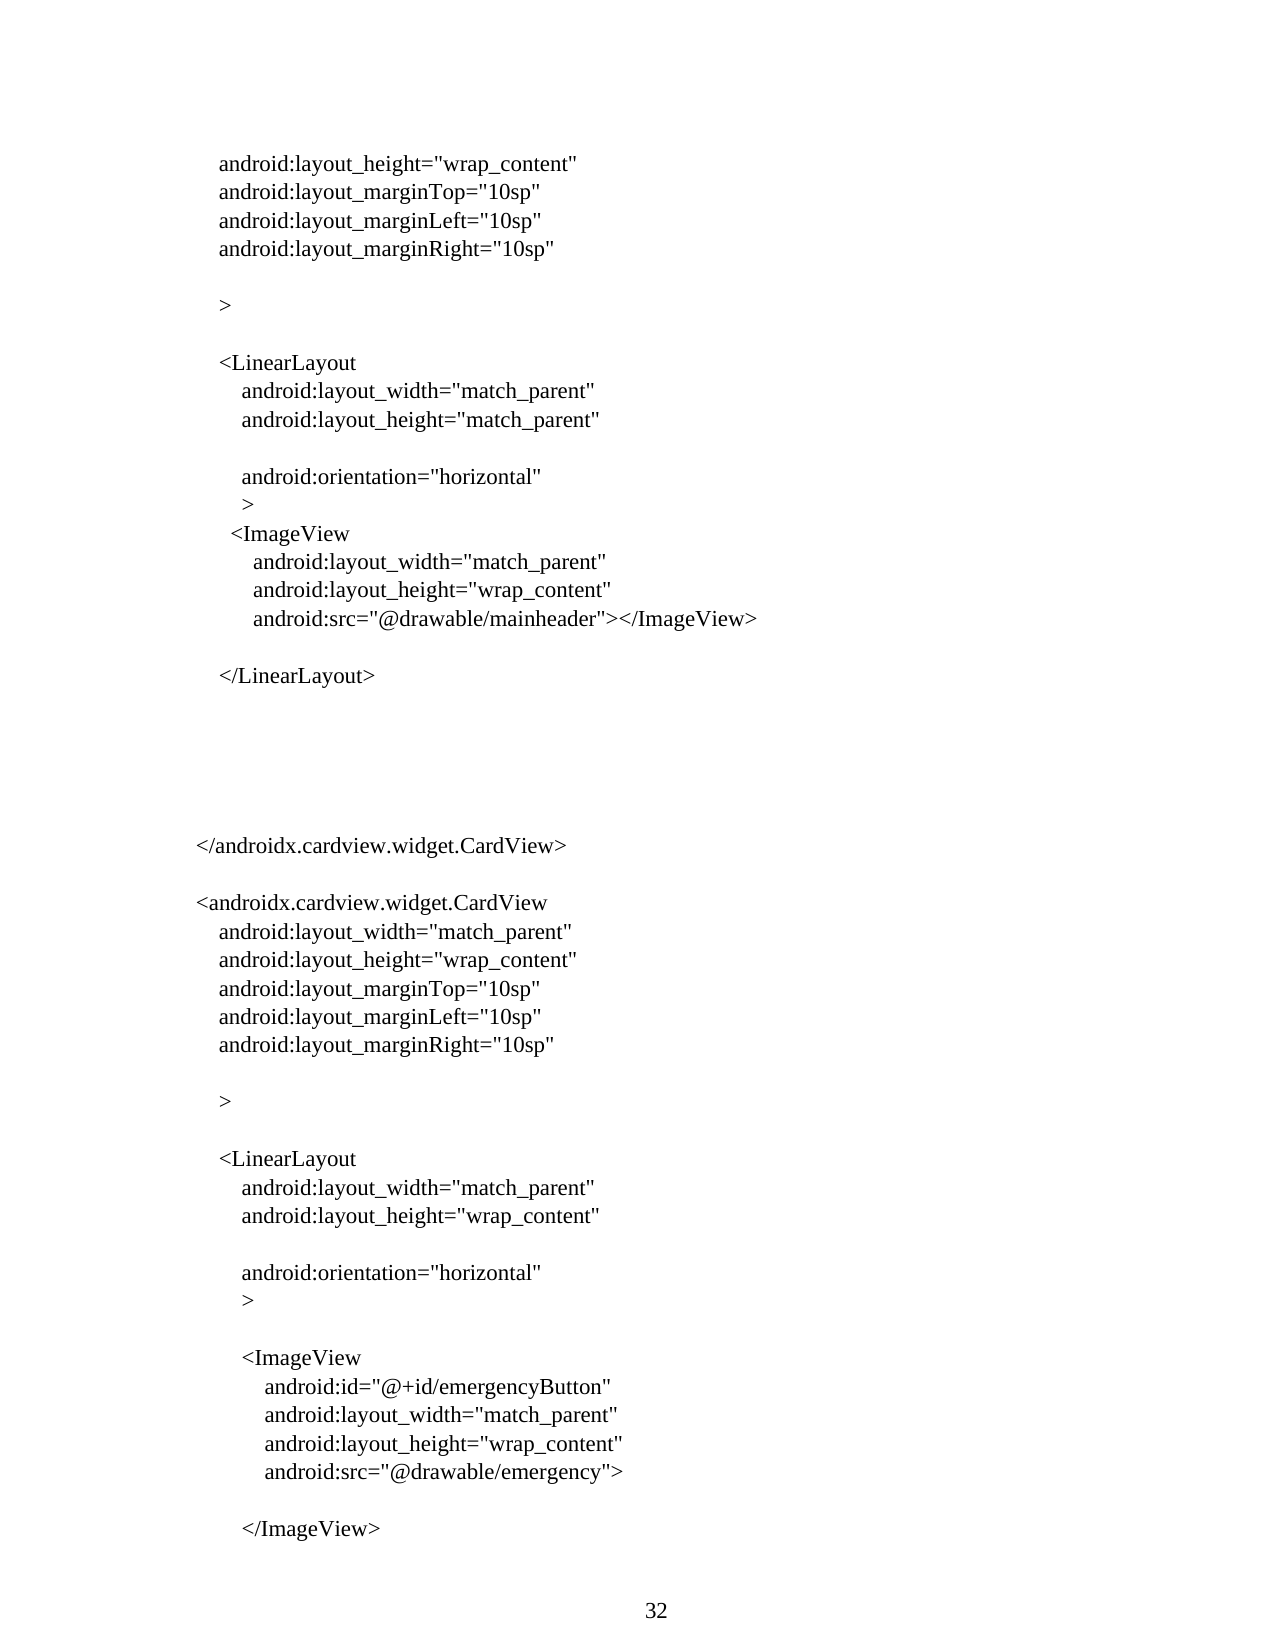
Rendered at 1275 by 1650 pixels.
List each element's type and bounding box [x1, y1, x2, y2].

text [150, 150, 1162, 1570]
